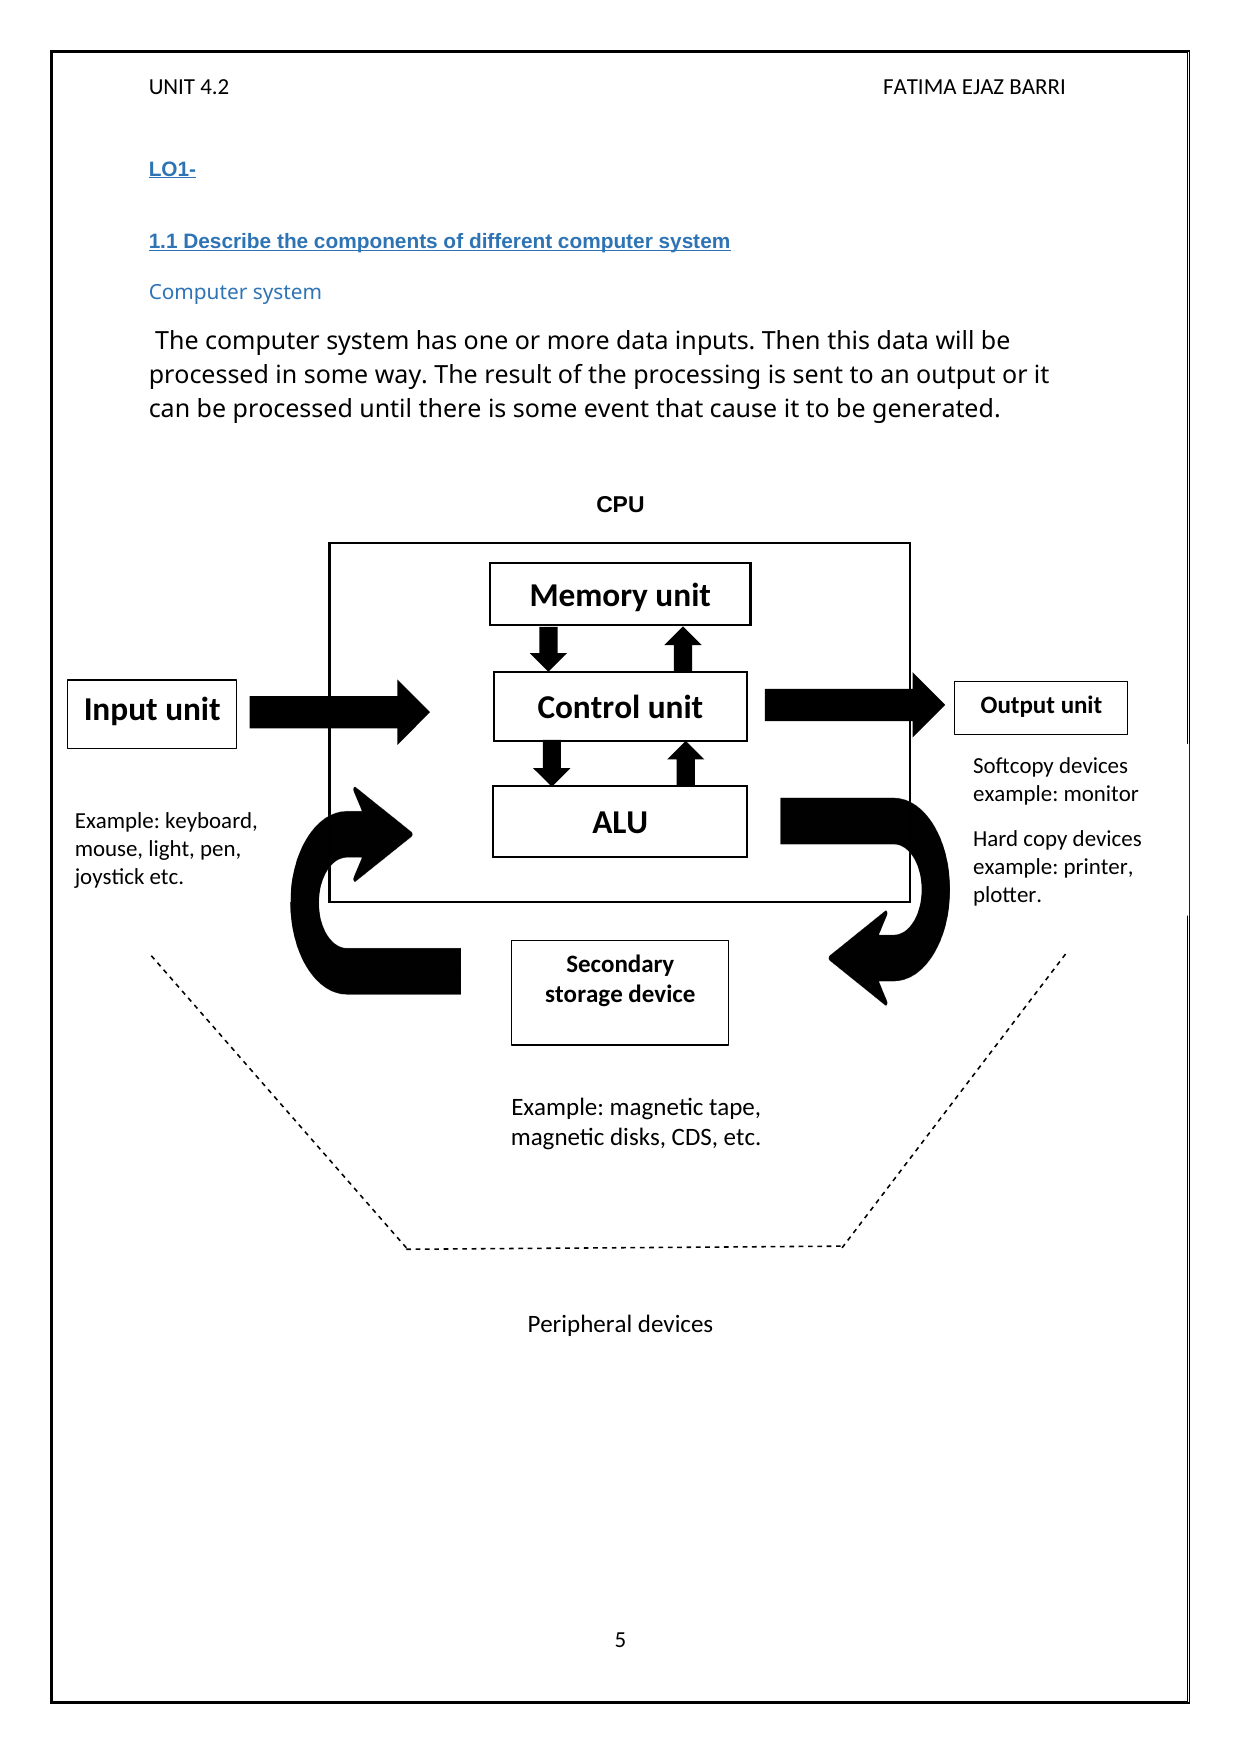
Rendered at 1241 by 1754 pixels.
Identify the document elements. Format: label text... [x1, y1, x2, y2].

subtitle LO1- [148, 156, 1092, 180]
picture [291, 753, 461, 1029]
subtitle 1.1 Describe the components of different computer system [148, 229, 1092, 253]
picture [781, 764, 950, 1040]
text Computer system [148, 277, 1092, 306]
text CPU [148, 491, 1092, 518]
text The computer system has one or more data inputs. Then this data will be processed in some way. The result of the processing is sent to an output or it can be processed until there is some event that cause it to be generated. [148, 322, 1092, 424]
